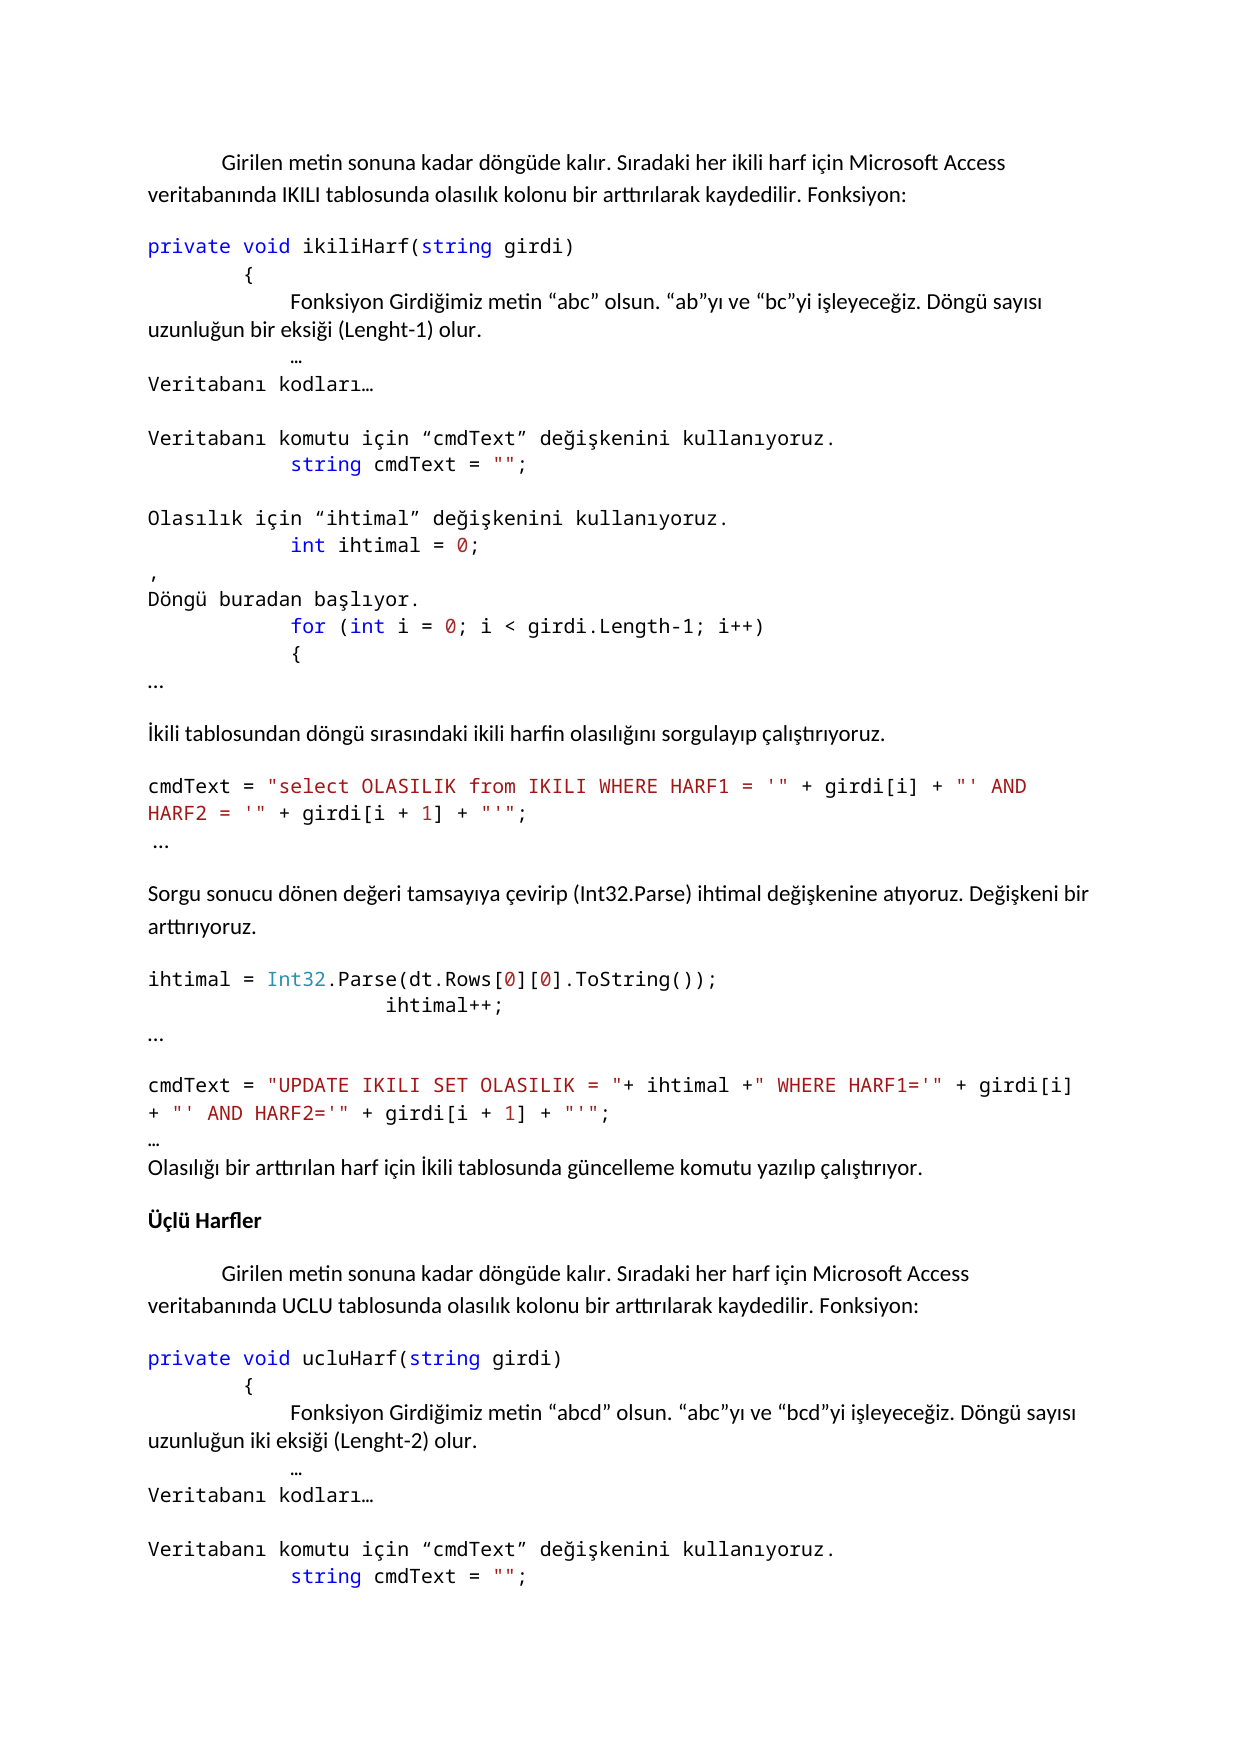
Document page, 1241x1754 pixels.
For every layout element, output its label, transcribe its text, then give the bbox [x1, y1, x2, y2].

text Üçlü Harfler [148, 1206, 1093, 1234]
text Veritabanı kodları… [148, 1481, 1093, 1508]
text Veritabanı komutu için “cmdText” değişkenini kullanıyoruz. [148, 1535, 1093, 1562]
text cmdText = "select OLASILIK from IKILI WHERE HARF1 = '" + girdi[i] + "' AND HARF2 = '" + girdi[i + 1] + "'"; [148, 773, 1093, 827]
text Döngü buradan başlıyor. [148, 586, 1093, 613]
text private void ikiliHarf(string girdi) [148, 233, 1093, 260]
text … [148, 1454, 1093, 1481]
text for (int i = 0; i < girdi.Length-1; i++) [148, 613, 1093, 639]
text Fonksiyon Girdiğimiz metin “abc” olsun. “ab”yı ve “bc”yi işleyeceğiz. Döngü sayısı uzunluğun bir eksiği (Lenght-1) olur. [148, 287, 1093, 343]
text , [148, 559, 1093, 586]
text Veritabanı kodları… [148, 370, 1093, 397]
text ihtimal++; [148, 992, 1093, 1019]
text … [148, 827, 1093, 854]
text Fonksiyon Girdiğimiz metin “abcd” olsun. “abc”yı ve “bcd”yi işleyeceğiz. Döngü sayısı uzunluğun iki eksiği (Lenght-2) olur. [148, 1398, 1093, 1454]
text int ihtimal = 0; [148, 532, 1093, 559]
text Veritabanı komutu için “cmdText” değişkenini kullanıyoruz. [148, 424, 1093, 451]
text { [148, 639, 1093, 667]
text İkili tablosundan döngü sırasındaki ikili harfin olasılığını sorgulayıp çalıştırıyoruz. [148, 719, 1093, 748]
text Girilen metin sonuna kadar döngüde kalır. Sıradaki her ikili harf için Microsoft Access veritabanında IKILI tablosunda olasılık kolonu bir arttırılarak kaydedilir. Fonksiyon: [148, 148, 1093, 208]
text { [148, 260, 1093, 287]
text string cmdText = ""; [148, 1562, 1093, 1589]
text … [148, 1019, 1093, 1047]
text ihtimal = Int32.Parse(dt.Rows[0][0].ToString()); [148, 965, 1093, 992]
text Olasılık için “ihtimal” değişkenini kullanıyoruz. [148, 505, 1093, 532]
text Sorgu sonucu dönen değeri tamsayıya çevirip (Int32.Parse) ihtimal değişkenine atıyoruz. Değişkeni bir arttırıyoruz. [148, 879, 1093, 940]
text string cmdText = ""; [148, 451, 1093, 478]
text Girilen metin sonuna kadar döngüde kalır. Sıradaki her harf için Microsoft Access veritabanında UCLU tablosunda olasılık kolonu bir arttırılarak kaydedilir. Fonksiyon: [148, 1259, 1093, 1319]
text private void ucluHarf(string girdi) [148, 1344, 1093, 1371]
text … [148, 343, 1093, 370]
text Olasılığı bir arttırılan harf için İkili tablosunda güncelleme komutu yazılıp çalıştırıyor. [148, 1153, 1093, 1181]
text { [148, 1371, 1093, 1398]
text … [148, 667, 1093, 694]
text cmdText = "UPDATE IKILI SET OLASILIK = "+ ihtimal +" WHERE HARF1='" + girdi[i] + "' AND HARF2='" + girdi[i + 1] + "'"; [148, 1072, 1093, 1126]
text … [148, 1126, 1093, 1153]
